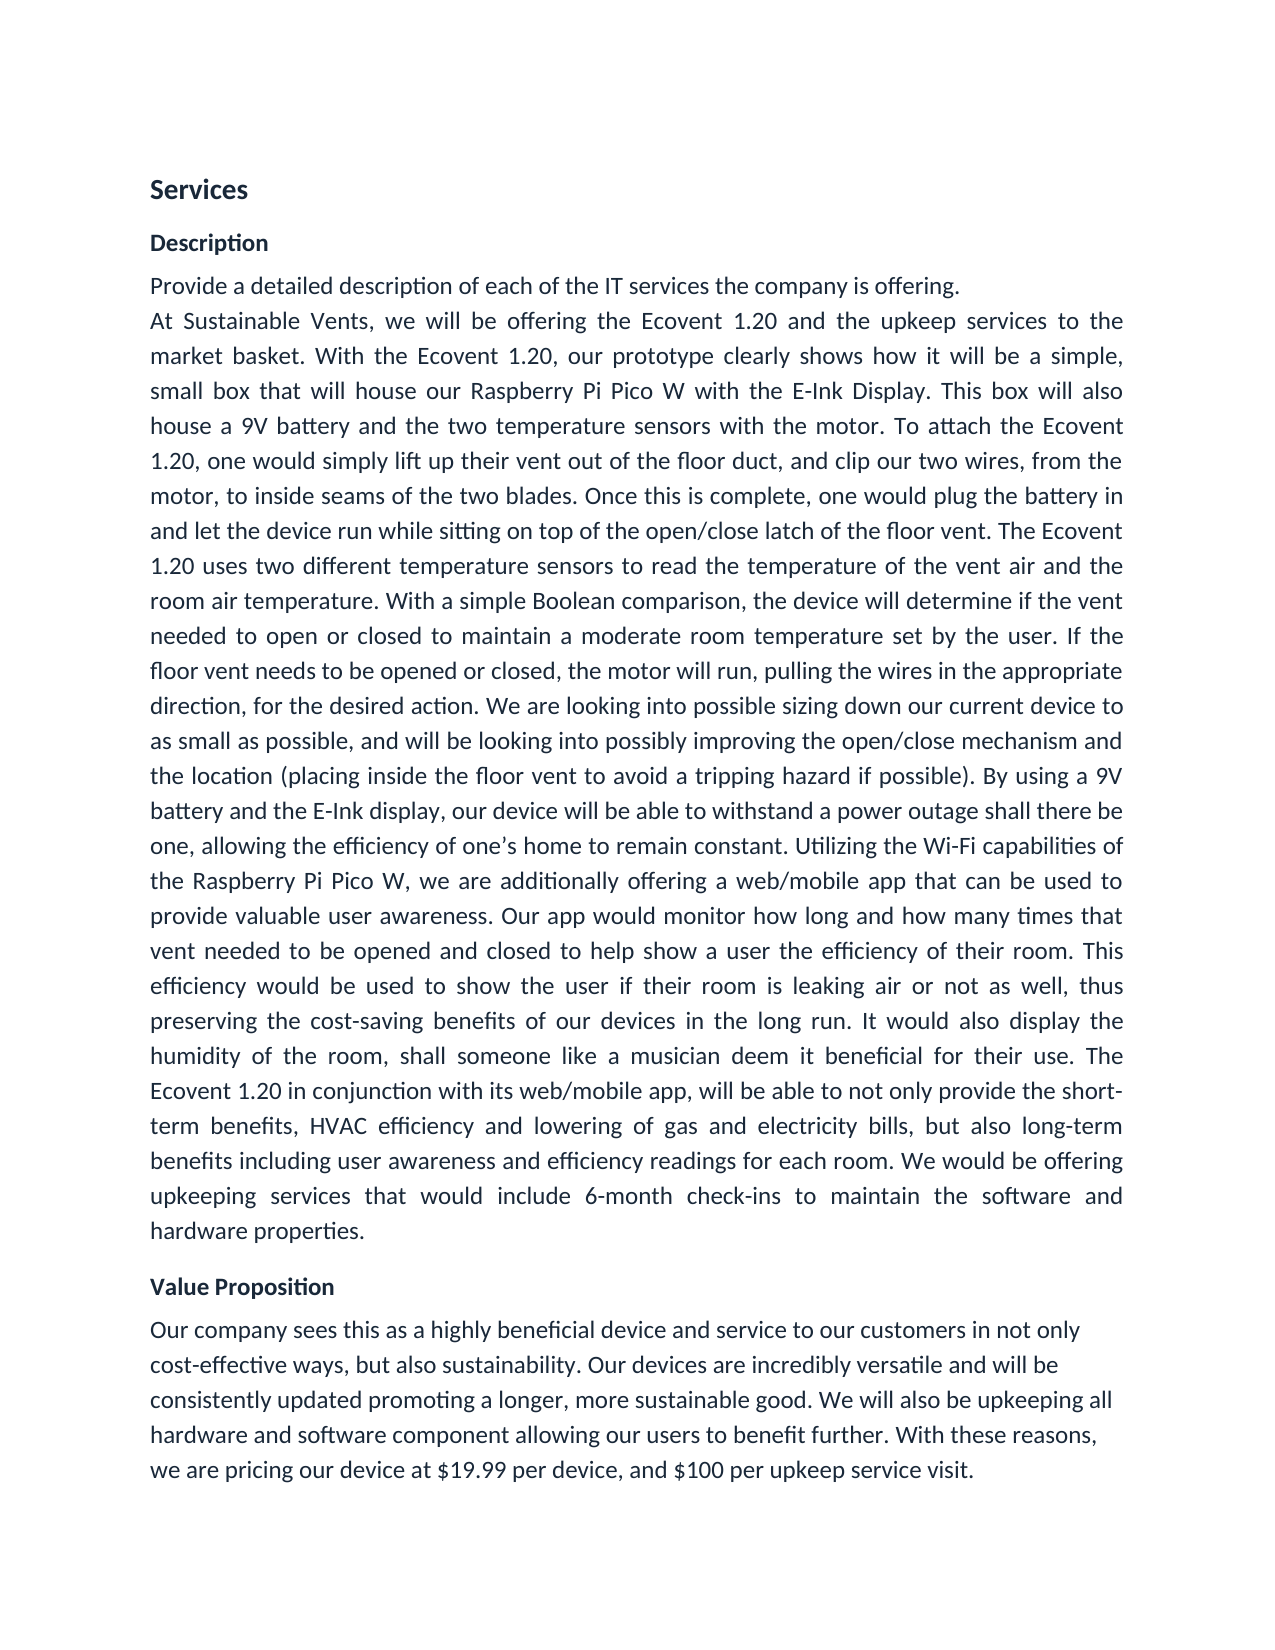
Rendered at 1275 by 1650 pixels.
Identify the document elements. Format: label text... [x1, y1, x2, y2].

text Our company sees this as a highly beneficial device and service to our customers in not only cost-effective ways, but also sustainability. Our devices are incredibly versatile and will be consistently updated promoting a longer, more sustainable good. We will also be upkeeping all hardware and software component allowing our users to benefit further. With these reasons, we are pricing our device at $19.99 per device, and $100 per upkeep service visit. [150, 1314, 1125, 1485]
text Value Proposition [150, 1271, 1125, 1302]
text Provide a detailed description of each of the IT services the company is offering. [150, 270, 1125, 301]
text At Sustainable Vents, we will be offering the Ecovent 1.20 and the upkeep services to the market basket. With the Ecovent 1.20, our prototype clearly shows how it will be a simple, small box that will house our Raspberry Pi Pico W with the E-Ink Display. This box will also house a 9V battery and the two temperature sensors with the motor. To attach the Ecovent 1.20, one would simply lift up their vent out of the floor duct, and clip our two wires, from the motor, to inside seams of the two blades. Once this is complete, one would plug the battery in and let the device run while sitting on top of the open/close latch of the floor vent. The Ecovent 1.20 uses two different temperature sensors to read the temperature of the vent air and the room air temperature. With a simple Boolean comparison, the device will determine if the vent needed to open or closed to maintain a moderate room temperature set by the user. If the floor vent needs to be opened or closed, the motor will run, pulling the wires in the appropriate direction, for the desired action. We are looking into possible sizing down our current device to as small as possible, and will be looking into possibly improving the open/close mechanism and the location (placing inside the floor vent to avoid a tripping hazard if possible). By using a 9V battery and the E-Ink display, our device will be able to withstand a power outage shall there be one, allowing the efficiency of one’s home to remain constant. Utilizing the Wi-Fi capabilities of the Raspberry Pi Pico W, we are additionally offering a web/mobile app that can be used to provide valuable user awareness. Our app would monitor how long and how many times that vent needed to be opened and closed to help show a user the efficiency of their room. This efficiency would be used to show the user if their room is leaking air or not as well, thus preserving the cost-saving benefits of our devices in the long run. It would also display the humidity of the room, shall someone like a musician deem it beneficial for their use. The Ecovent 1.20 in conjunction with its web/mobile app, will be able to not only provide the short-term benefits, HVAC efficiency and lowering of gas and electricity bills, but also long-term benefits including user awareness and efficiency readings for each room. We would be offering upkeeping services that would include 6-month check-ins to maintain the software and hardware properties. [150, 305, 1125, 1246]
text Services [150, 171, 1125, 206]
text Description [150, 227, 1125, 258]
